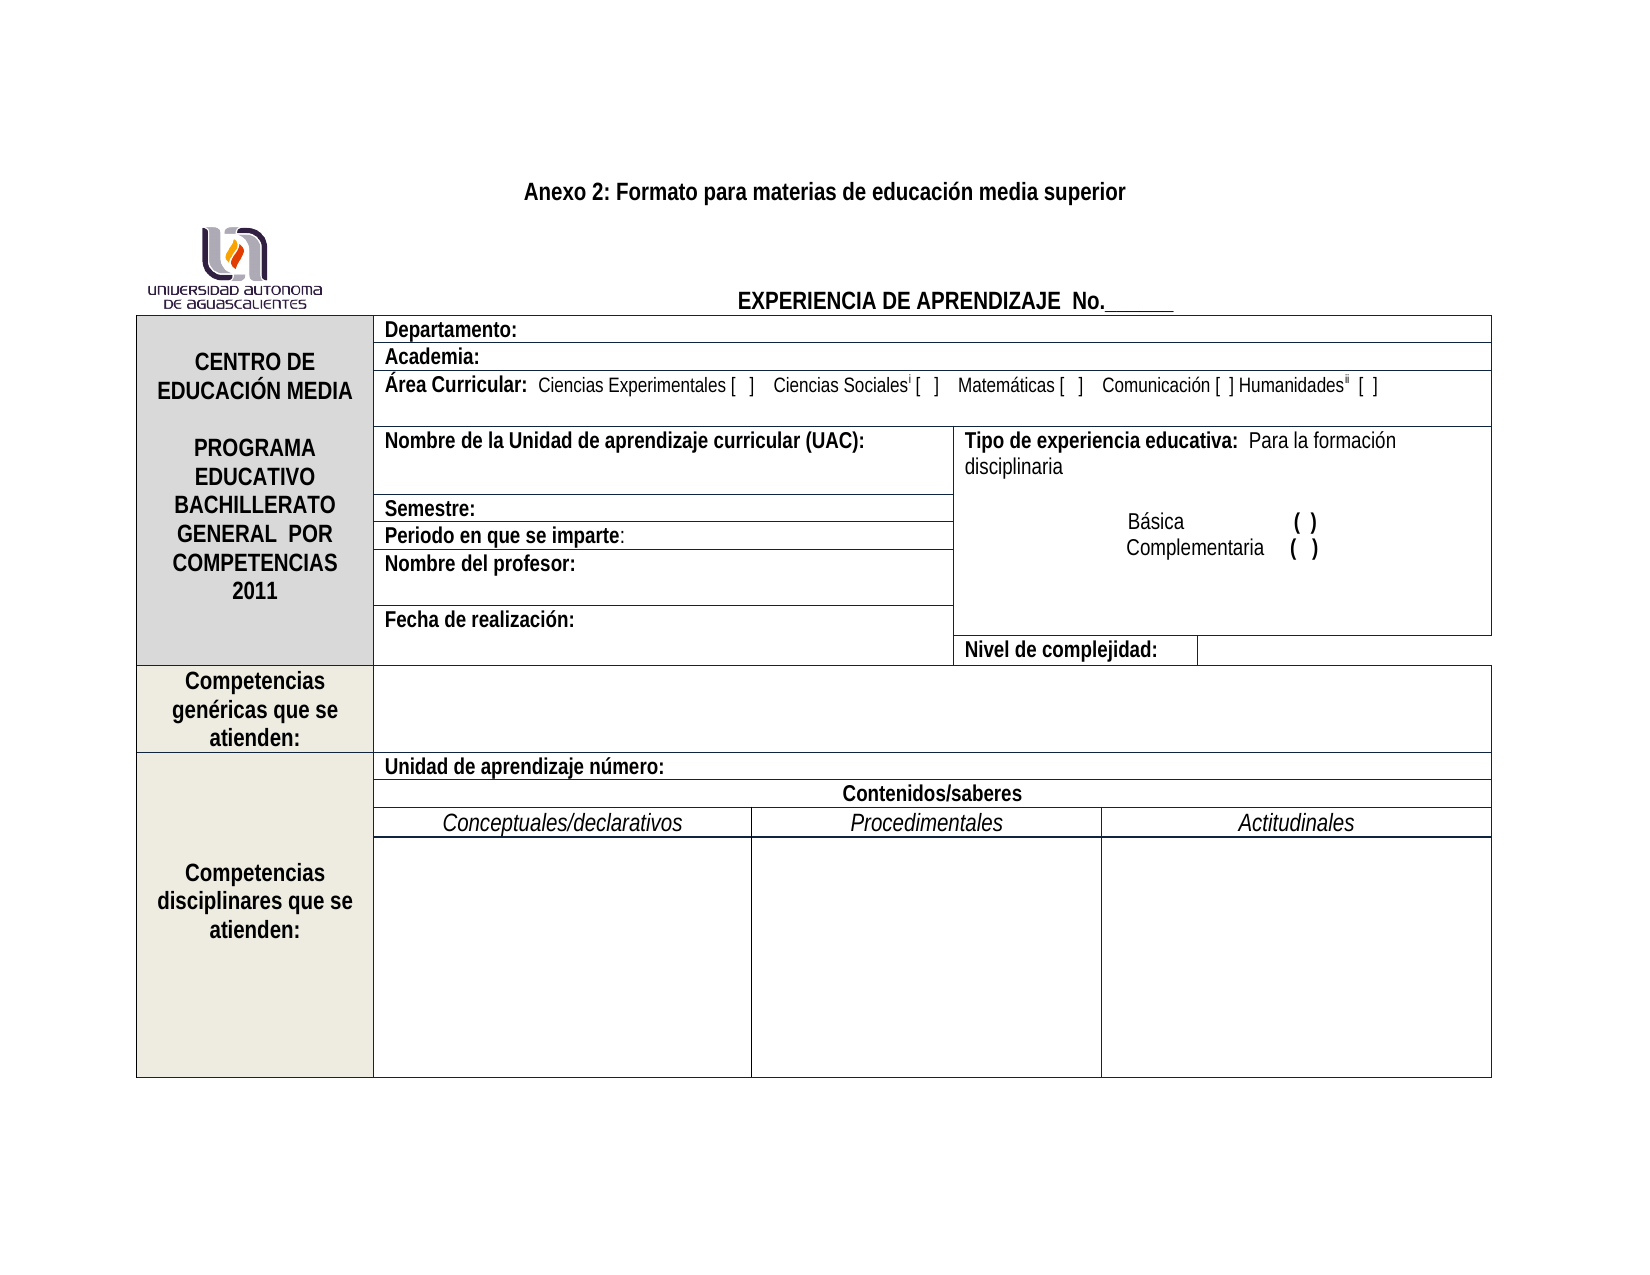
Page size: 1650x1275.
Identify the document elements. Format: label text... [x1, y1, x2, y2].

table_cell Fecha de realización: [374, 606, 953, 665]
table_cell [1102, 838, 1491, 1077]
table_cell [752, 838, 1101, 1077]
table_cell Área Curricular: Ciencias Experimentales [ ] Ciencias Sociales [ ] Matemáticas [ ] Comunicación [ ] Humanidades [ ] [374, 371, 1491, 426]
table_cell Conceptuales/declarativos [374, 808, 751, 836]
table_cell [374, 666, 1491, 752]
text Anexo 2: Formato para materias de educación media superior [148, 177, 1502, 206]
table_cell Nombre de la Unidad de aprendizaje curricular (UAC): [374, 427, 953, 494]
table_cell [374, 838, 751, 1077]
table_cell Periodo en que se imparte: [374, 522, 953, 549]
table_header Centro de Educación Media Programa Educativo Bachillerato General por Competencias 2011 [137, 316, 373, 665]
table_cell [1198, 636, 1491, 665]
text EXPERIENCIA DE APRENDIZAJE No.______ [148, 227, 1502, 315]
table_cell Competencias disciplinares que se atienden: [137, 753, 373, 1077]
table_cell Academia: [374, 343, 1491, 369]
table_cell Nombre del profesor: [374, 550, 953, 605]
table_cell Tipo de experiencia educativa: Para la formación disciplinaria Básica ( ) Complementaria ( ) [954, 427, 1491, 635]
table_cell Procedimentales [752, 808, 1101, 836]
table_cell Nivel de complejidad: [954, 636, 1197, 665]
table_cell Actitudinales [1102, 808, 1491, 836]
table_cell Unidad de aprendizaje número: [374, 753, 1491, 779]
table_header Departamento: [374, 316, 1491, 342]
table_cell Contenidos/saberes [374, 780, 1491, 807]
table_cell Competencias genéricas que se atienden: [137, 666, 373, 752]
table_cell Semestre: [374, 495, 953, 521]
picture [147, 226, 323, 310]
